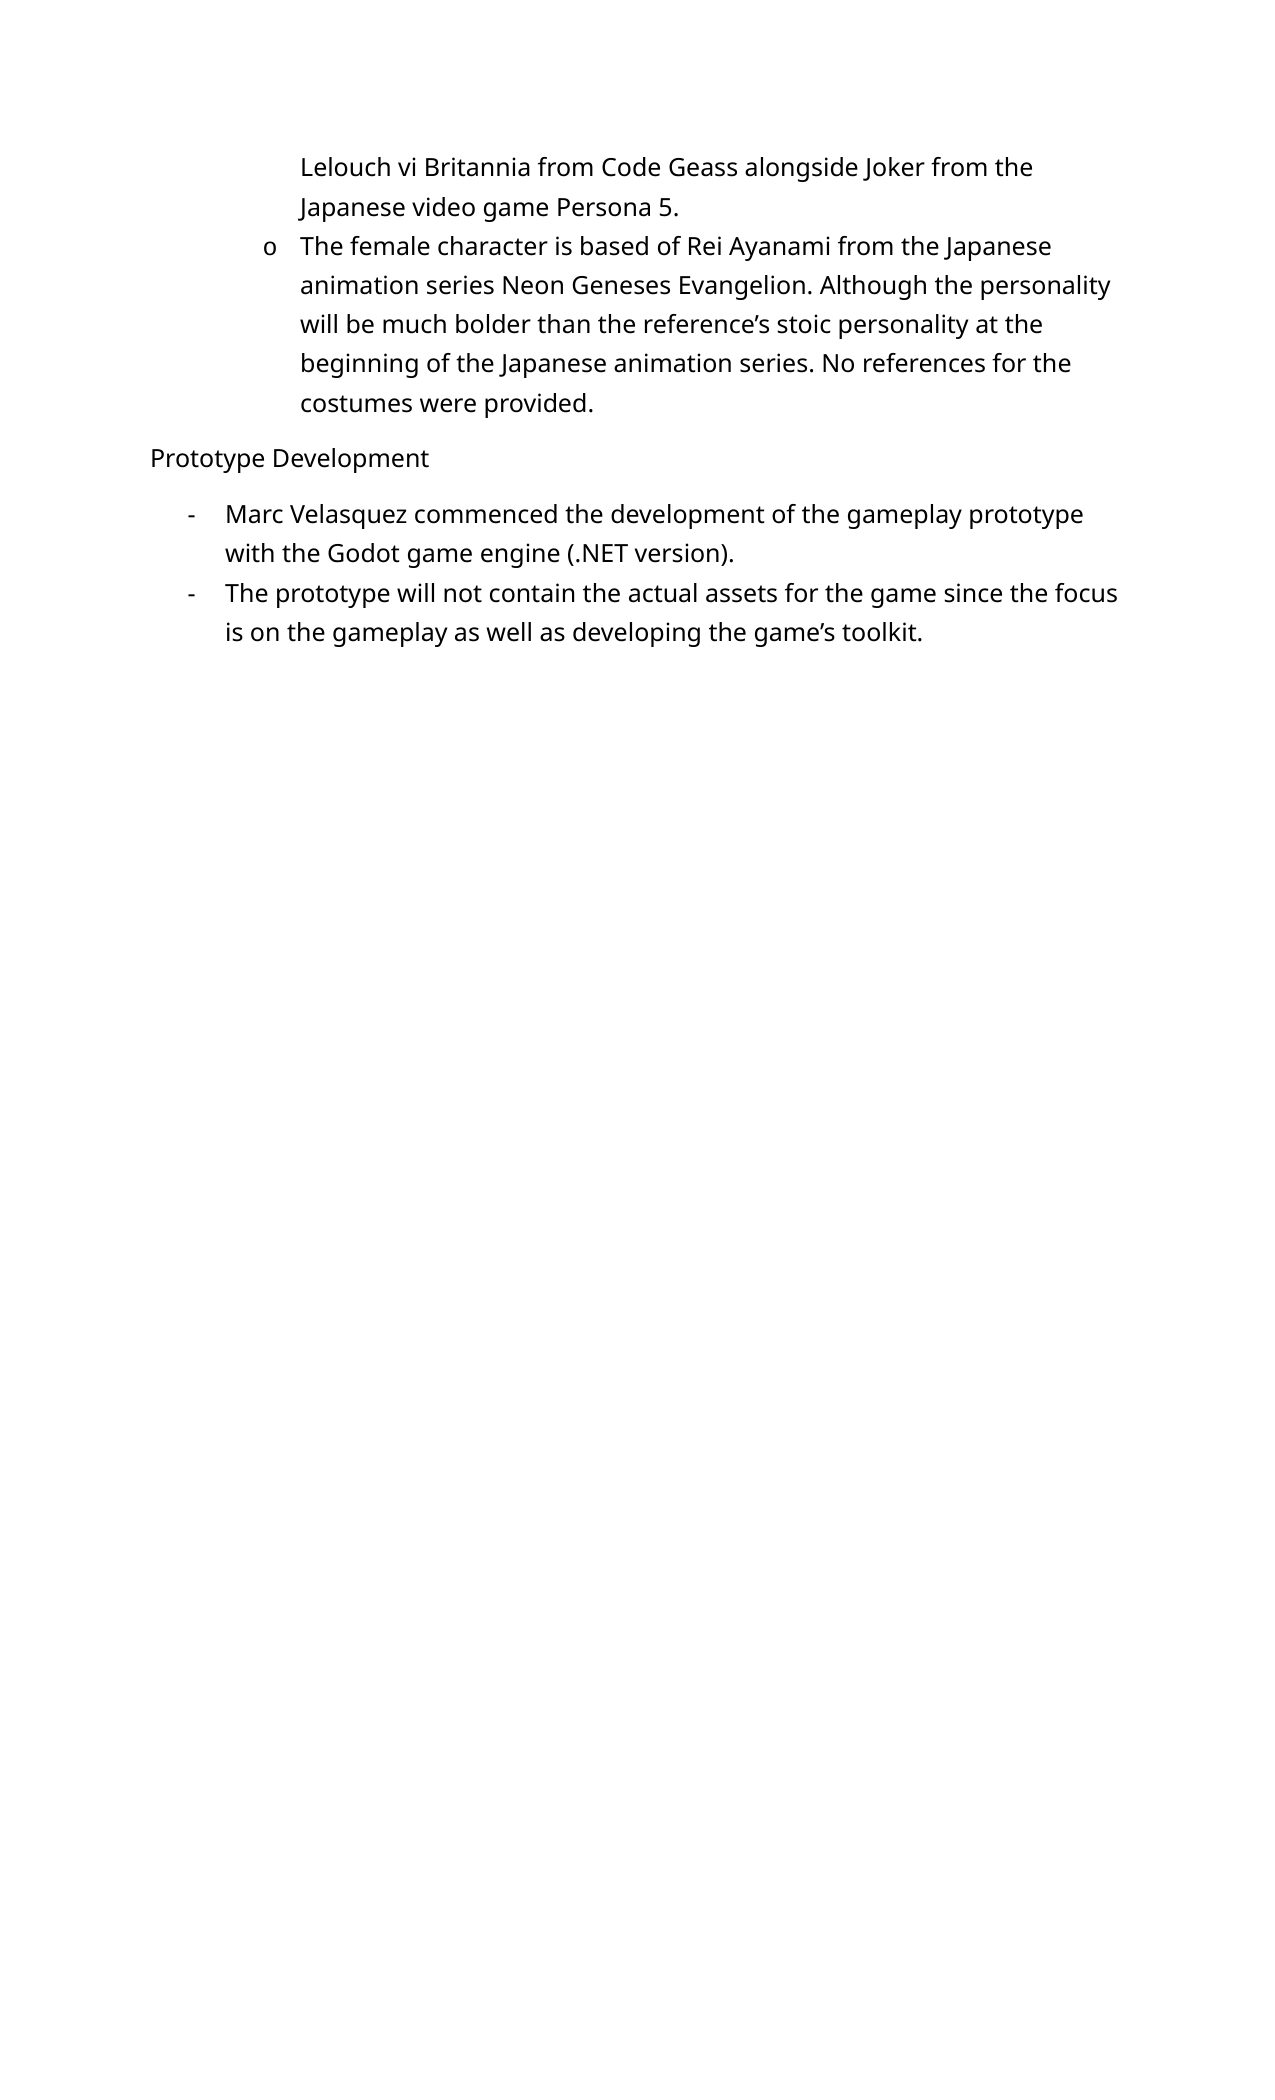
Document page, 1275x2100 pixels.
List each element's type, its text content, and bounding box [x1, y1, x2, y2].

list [262, 150, 1125, 223]
list The prototype will not contain the actual assets for the game since the focus is on the gameplay as well as developing the game’s toolkit. [187, 575, 1125, 648]
text Prototype Development [150, 441, 1125, 475]
list The female character is based of Rei Ayanami from the Japanese animation series Neon Geneses Evangelion. Although the personality will be much bolder than the reference’s stoic personality at the beginning of the Japanese animation series. No references for the costumes were provided. [262, 228, 1125, 419]
list Marc Velasquez commenced the development of the gameplay prototype with the Godot game engine (.NET version). [187, 497, 1125, 570]
